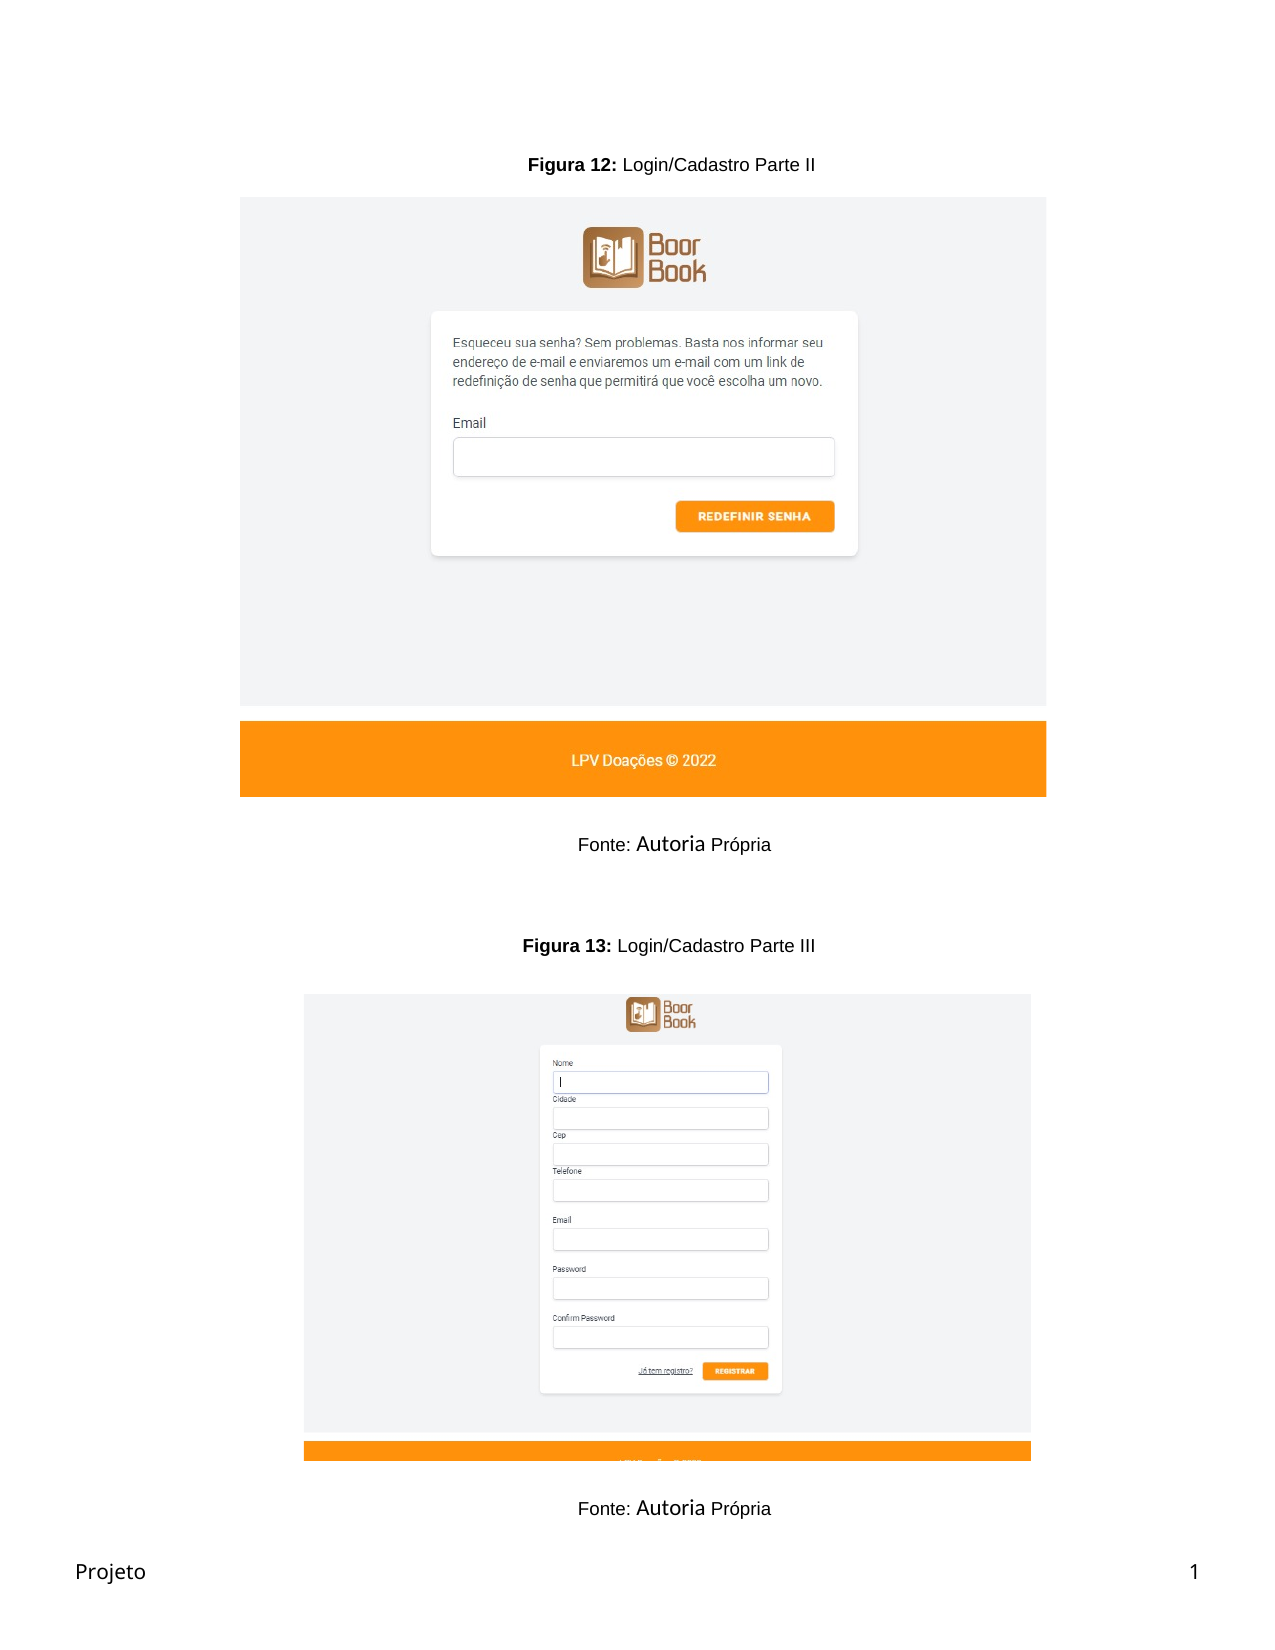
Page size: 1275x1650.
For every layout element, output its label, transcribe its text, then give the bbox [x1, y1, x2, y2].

picture [303, 994, 1031, 1461]
picture [240, 197, 1047, 797]
list Figura 13: Login/Cadastro Parte III [522, 934, 1137, 956]
list Figura 12: Login/Cadastro Parte II [522, 154, 1137, 176]
